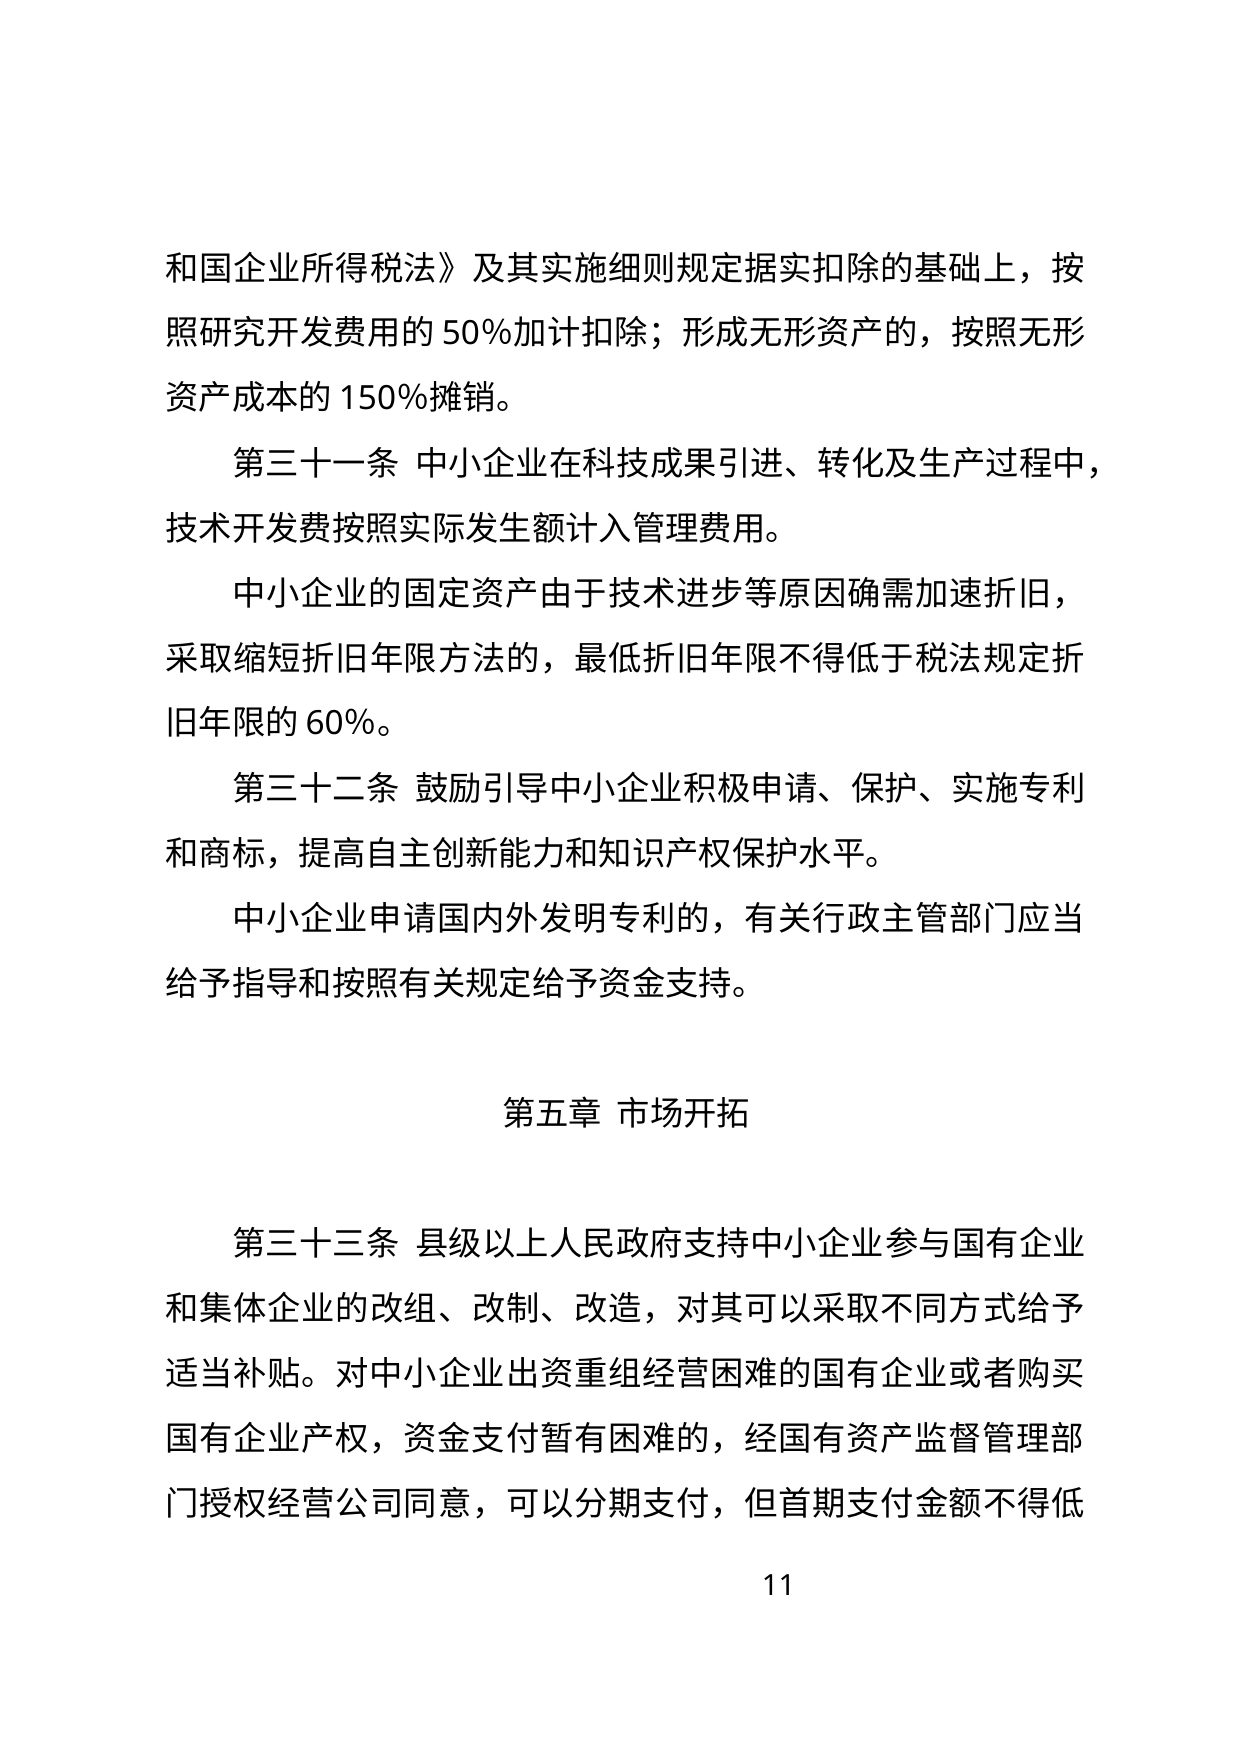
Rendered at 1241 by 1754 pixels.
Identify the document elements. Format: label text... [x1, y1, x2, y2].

text 第五章 市场开拓 [165, 1078, 1087, 1143]
text 第三十二条 鼓励引导中小企业积极申请、保护、实施专利和商标，提高自主创新能力和知识产权保护水平。 [165, 753, 1087, 883]
text 第三十一条 中小企业在科技成果引进、转化及生产过程中，技术开发费按照实际发生额计入管理费用。 [165, 428, 1087, 558]
text 中小企业的固定资产由于技术进步等原因确需加速折旧，采取缩短折旧年限方法的，最低折旧年限不得低于税法规定折旧年限的60％。 [165, 558, 1087, 753]
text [165, 1208, 1087, 1533]
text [165, 233, 1087, 428]
text 中小企业申请国内外发明专利的，有关行政主管部门应当给予指导和按照有关规定给予资金支持。 [165, 883, 1087, 1013]
